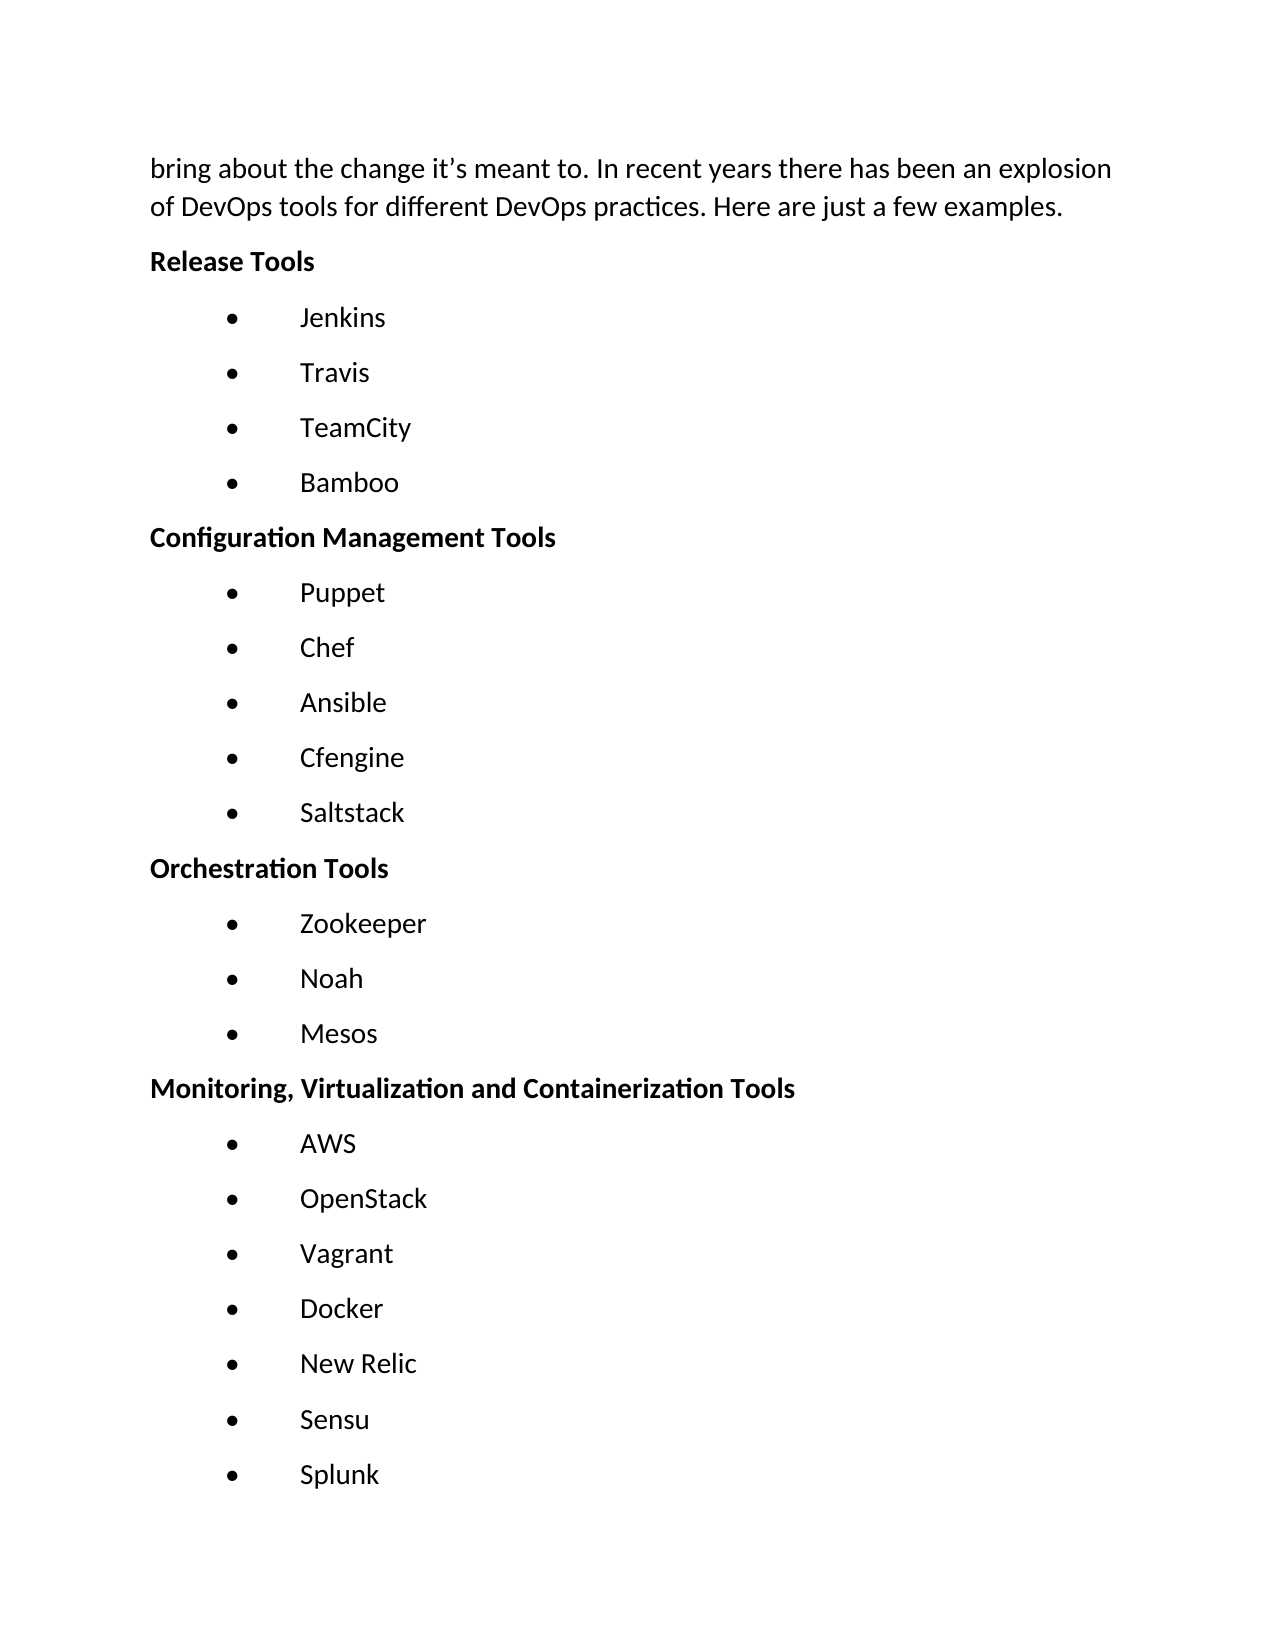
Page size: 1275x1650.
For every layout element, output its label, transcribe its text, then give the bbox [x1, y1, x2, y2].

text • AWS [150, 1125, 1125, 1161]
text • Cfengine [150, 739, 1125, 775]
text • Saltstack [150, 794, 1125, 830]
text • Docker [150, 1291, 1125, 1326]
text • TeamCity [150, 409, 1125, 444]
text Monitoring, Virtualization and Containerization Tools [150, 1070, 1125, 1106]
text • Jenkins [150, 299, 1125, 334]
text • Ansible [150, 684, 1125, 720]
text • Puppet [150, 574, 1125, 610]
text • Zookeeper [150, 905, 1125, 940]
text • Bamboo [150, 464, 1125, 499]
text • Sensu [150, 1401, 1125, 1436]
text • Noah [150, 960, 1125, 996]
text • Travis [150, 354, 1125, 389]
text • Splunk [150, 1456, 1125, 1491]
text Orchestration Tools [150, 850, 1125, 885]
text Release Tools [150, 243, 1125, 279]
text • Mesos [150, 1015, 1125, 1051]
text • New Relic [150, 1346, 1125, 1381]
text • Vagrant [150, 1235, 1125, 1271]
text • Chef [150, 629, 1125, 665]
text Configuration Management Tools [150, 519, 1125, 555]
text • OpenStack [150, 1180, 1125, 1216]
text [150, 150, 1125, 224]
